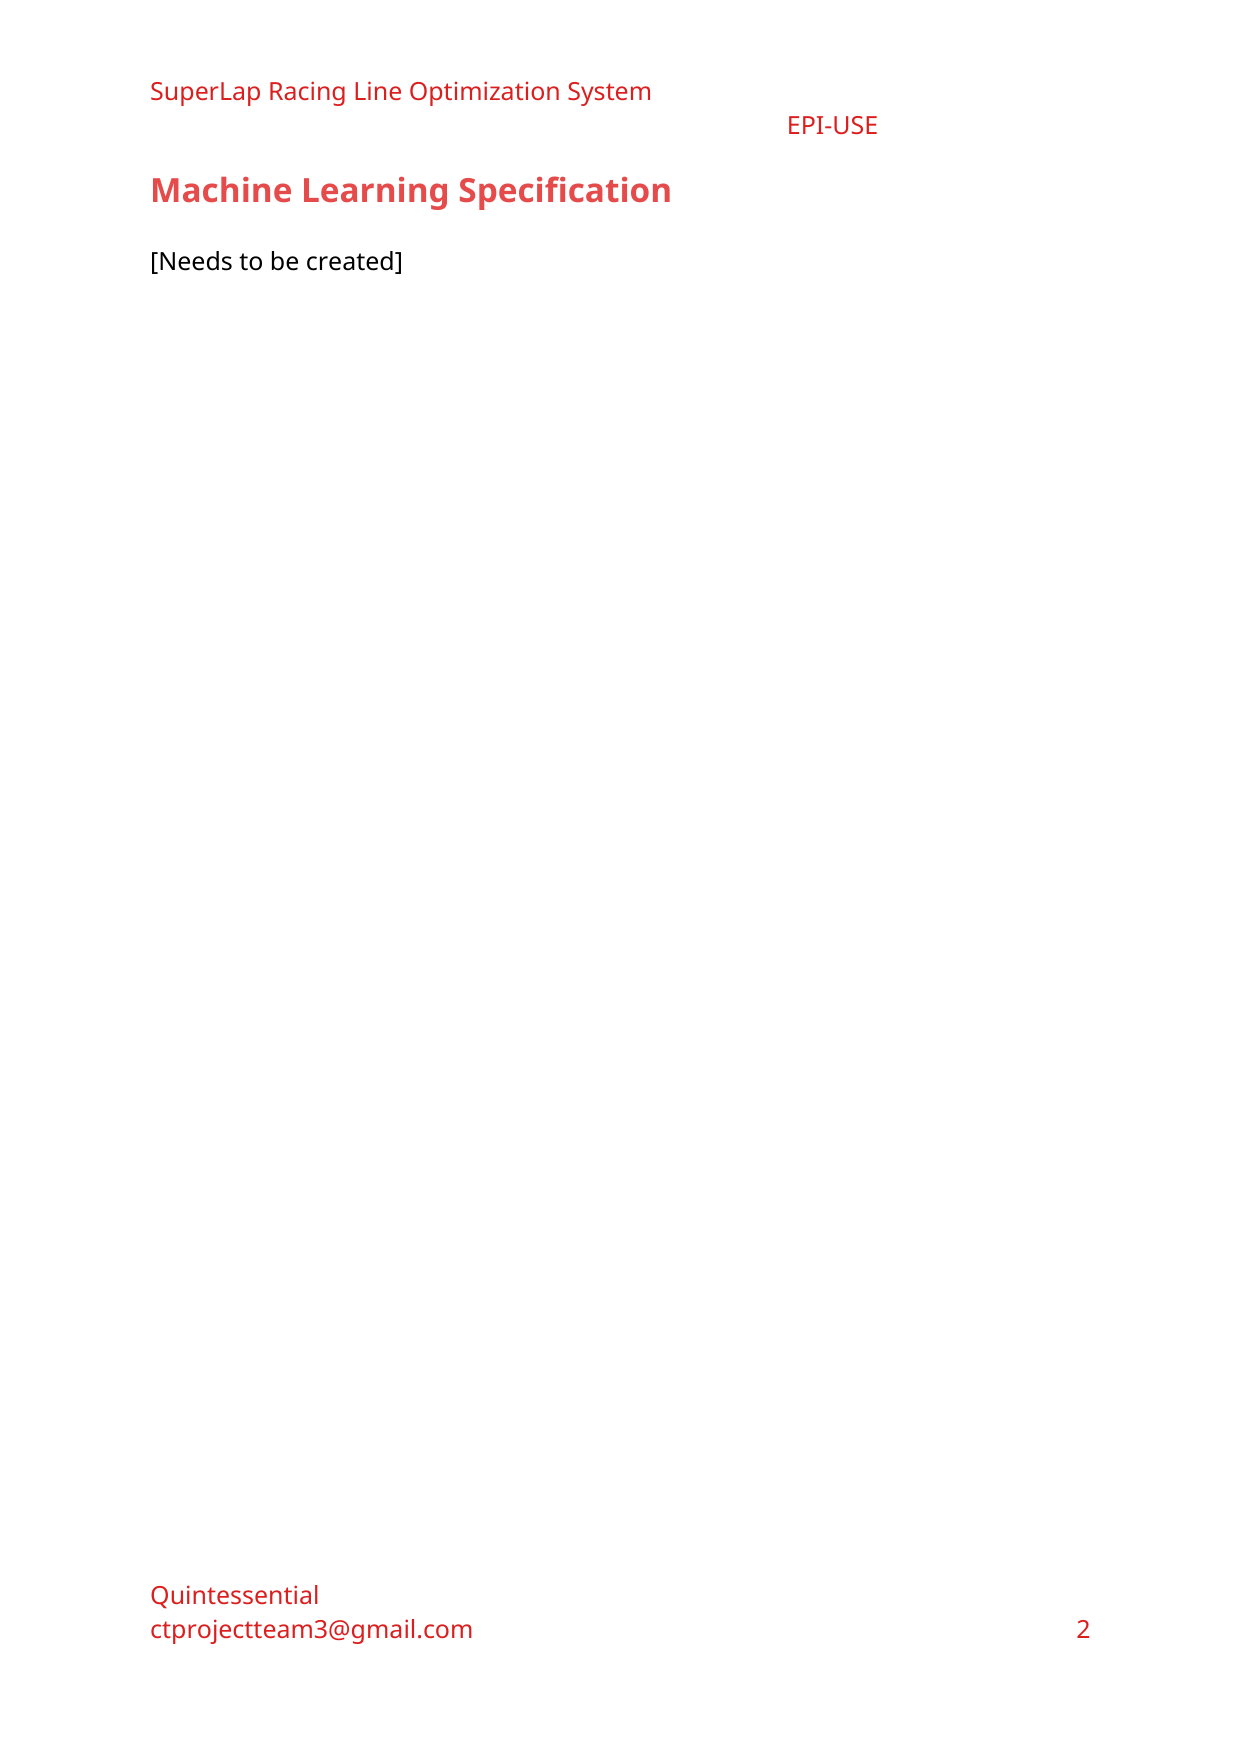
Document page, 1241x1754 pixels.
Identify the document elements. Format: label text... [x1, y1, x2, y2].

text [Needs to be created] [150, 243, 1090, 277]
subtitle Machine Learning Specification [150, 167, 1090, 212]
